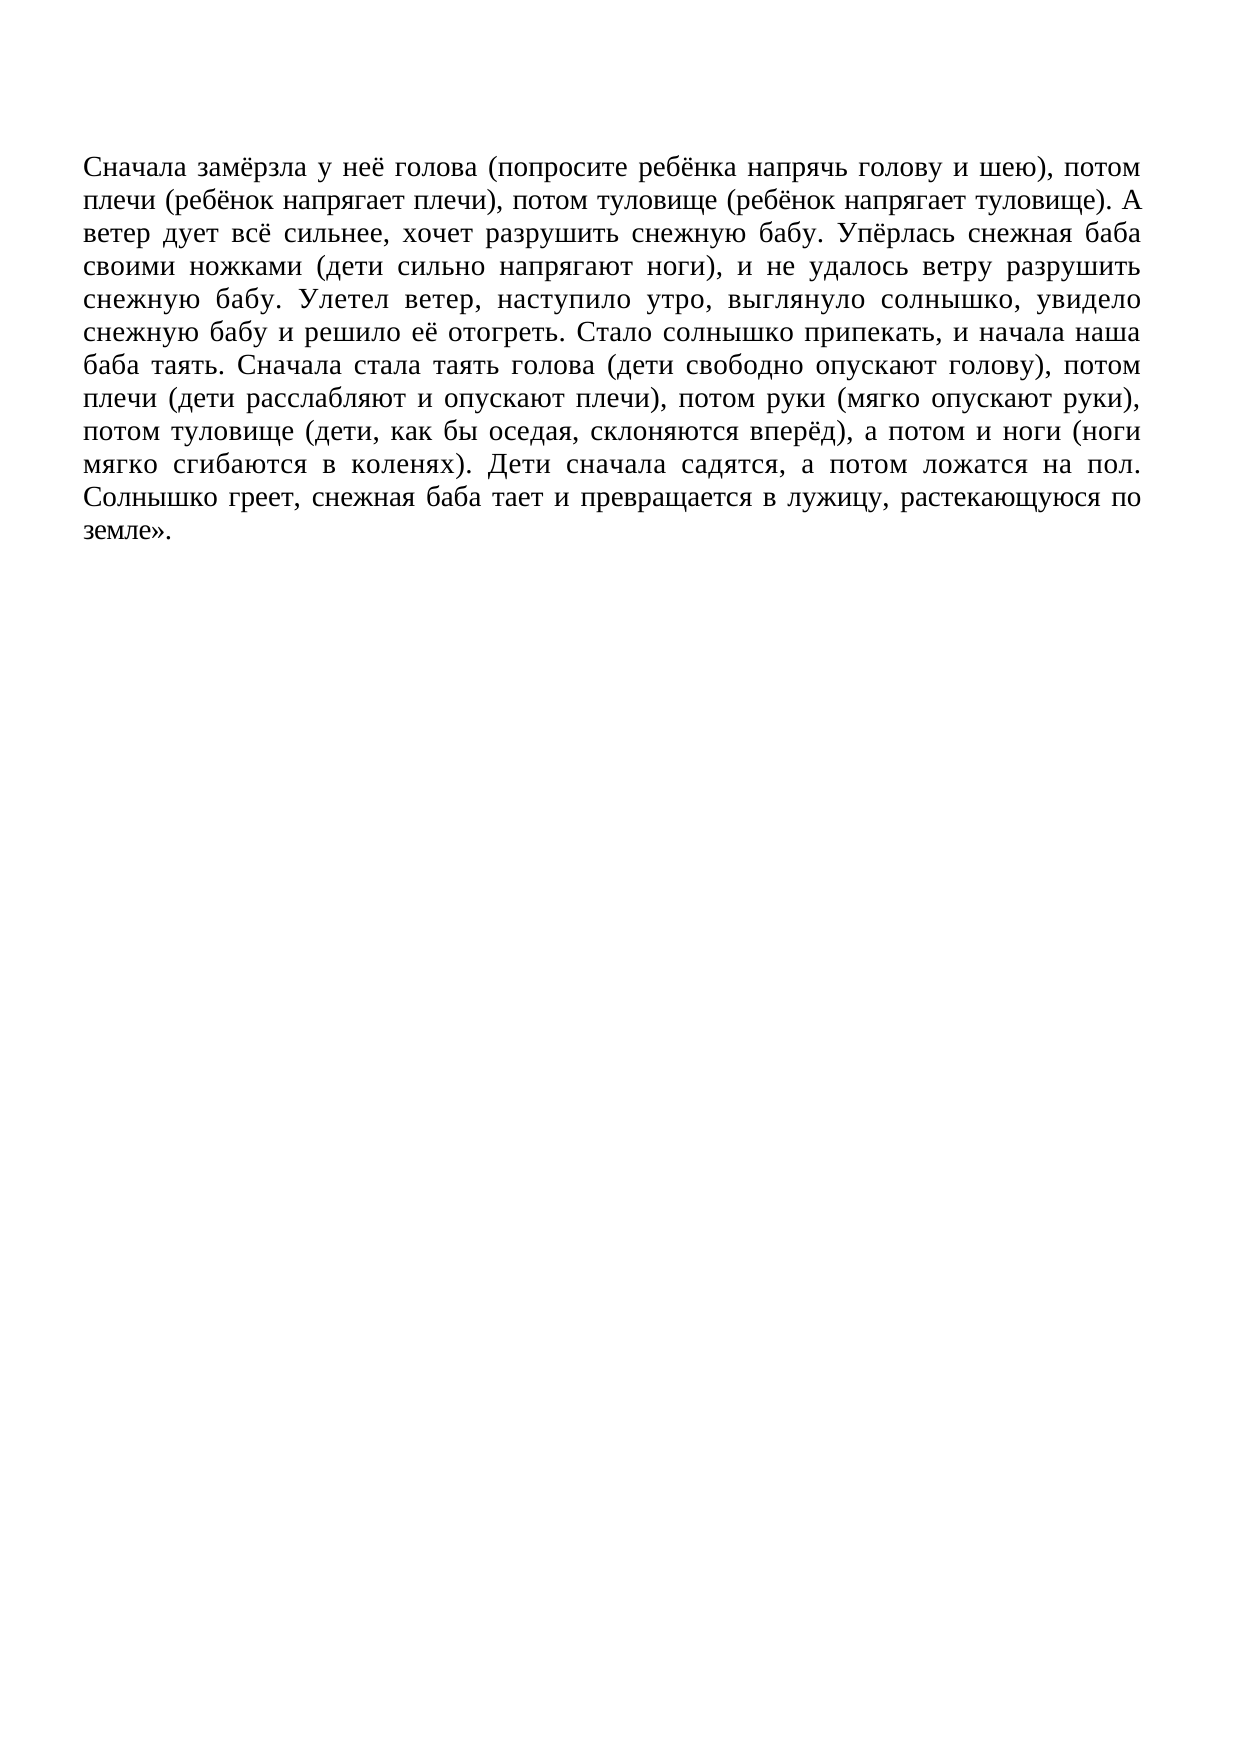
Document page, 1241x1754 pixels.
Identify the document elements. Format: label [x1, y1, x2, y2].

text [83, 150, 1143, 546]
